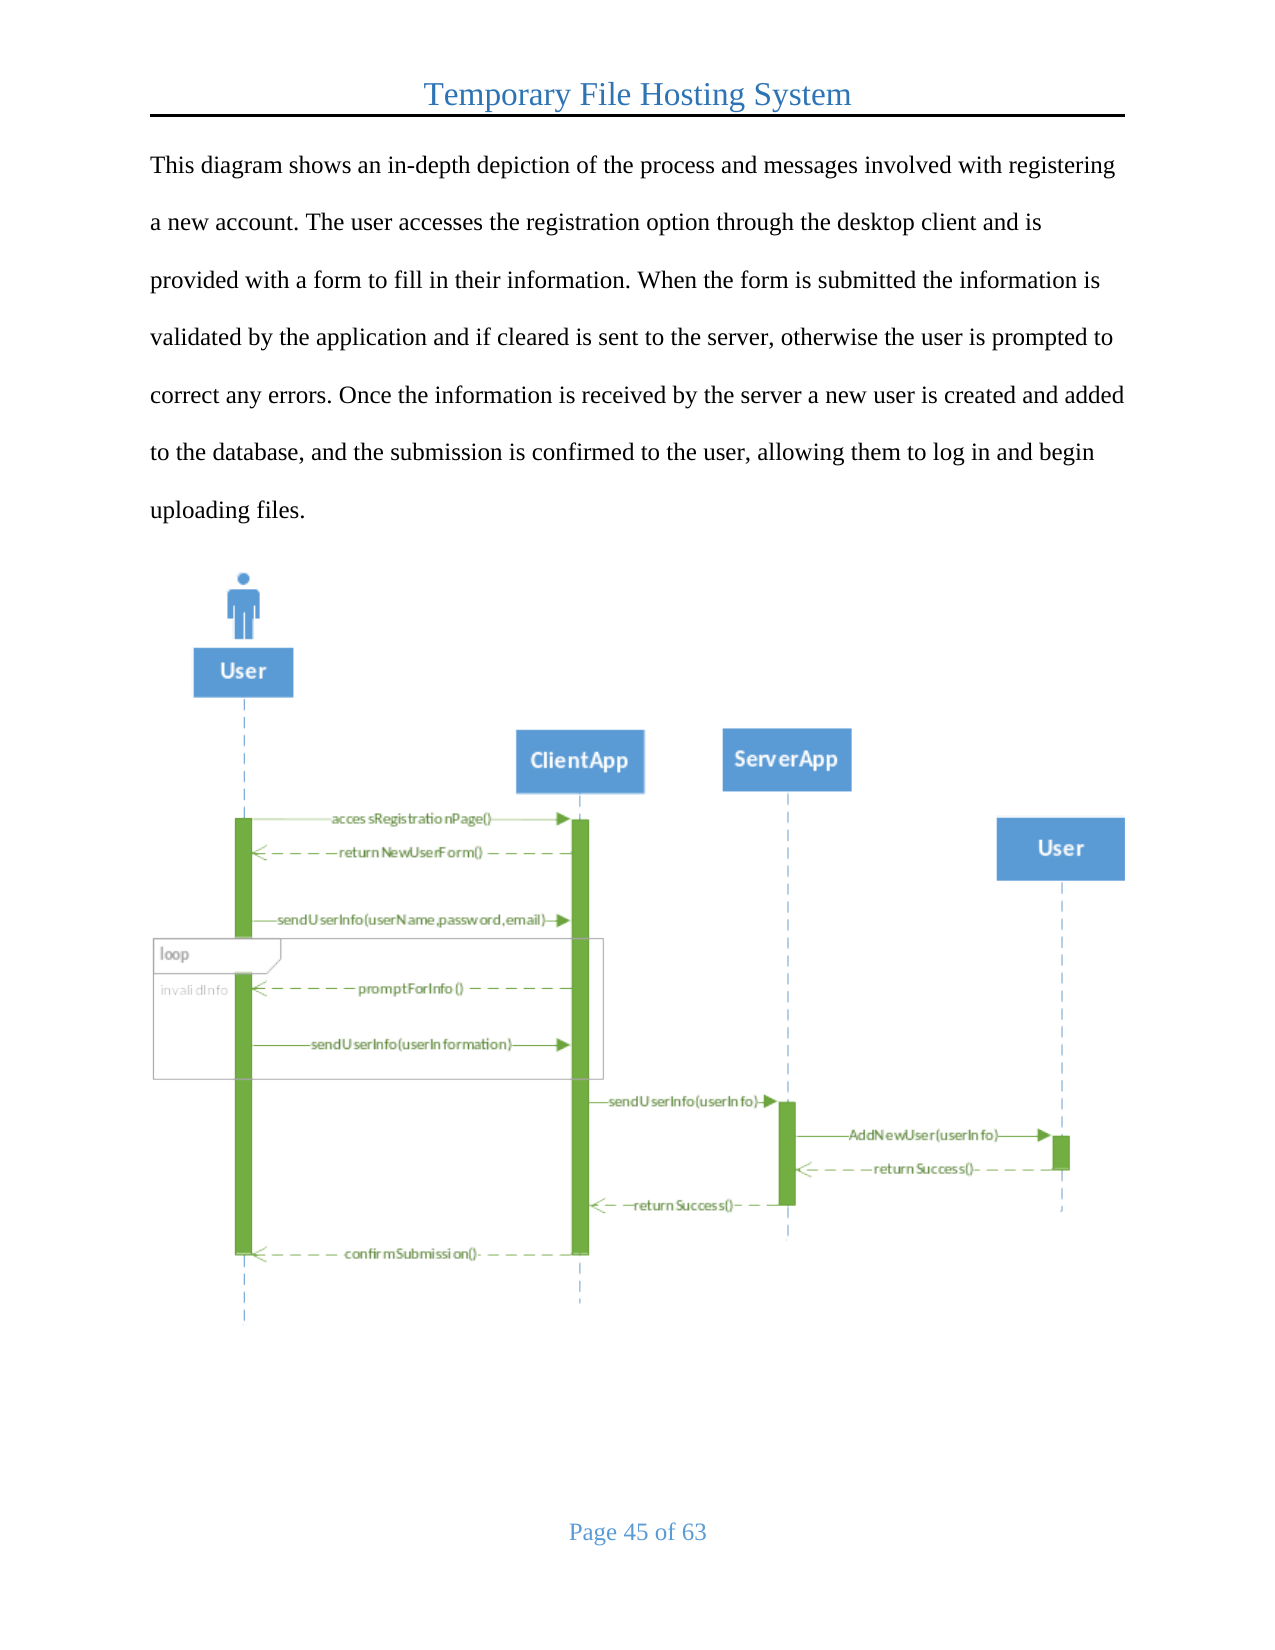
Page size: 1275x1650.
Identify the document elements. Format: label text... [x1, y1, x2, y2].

text This diagram shows an in-depth depiction of the process and messages involved with registering a new account. The user accesses the registration option through the desktop client and is provided with a form to fill in their information. When the form is submitted the information is validated by the application and if cleared is sent to the server, otherwise the user is prompted to correct any errors. Once the information is received by the server a new user is created and added to the database, and the submission is confirmed to the user, allowing them to log in and begin uploading files. [150, 150, 1125, 524]
